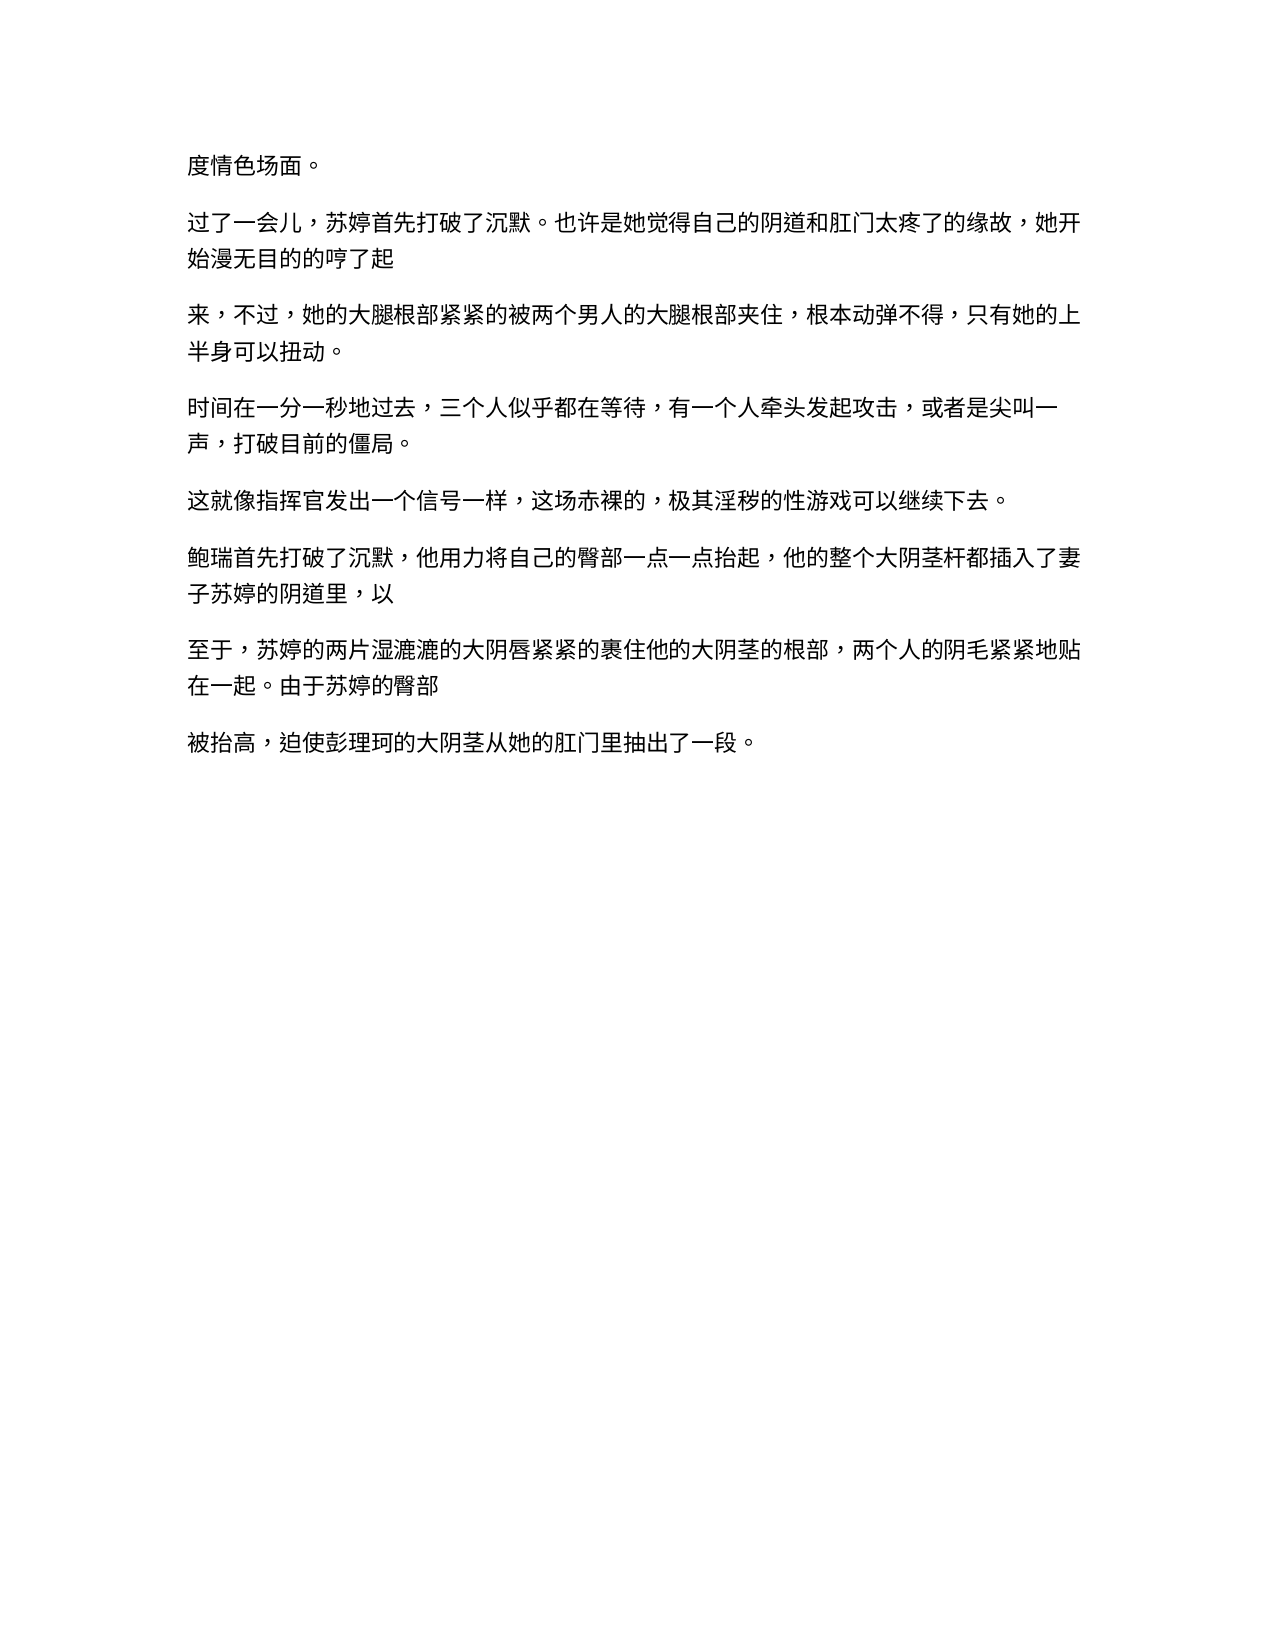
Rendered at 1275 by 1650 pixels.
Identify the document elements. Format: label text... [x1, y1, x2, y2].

text 过了一会儿，苏婷首先打破了沉默。也许是她觉得自己的阴道和肛门太疼了的缘故，她开始漫无目的的哼了起 [187, 207, 1087, 274]
text 来，不过，她的大腿根部紧紧的被两个男人的大腿根部夹住，根本动弹不得，只有她的上半身可以扭动。 [187, 299, 1087, 367]
text 时间在一分一秒地过去，三个人似乎都在等待，有一个人牵头发起攻击，或者是尖叫一声，打破目前的僵局。 [187, 392, 1087, 459]
text 度情色场面。 [187, 150, 1087, 181]
text 鲍瑞首先打破了沉默，他用力将自己的臀部一点一点抬起，他的整个大阴茎杆都插入了妻子苏婷的阴道里，以 [187, 542, 1087, 609]
text 这就像指挥官发出一个信号一样，这场赤裸的，极其淫秽的性游戏可以继续下去。 [187, 485, 1087, 516]
text 被抬高，迫使彭理珂的大阴茎从她的肛门里抽出了一段。 [187, 727, 1087, 758]
text 至于，苏婷的两片湿漉漉的大阴唇紧紧的裹住他的大阴茎的根部，两个人的阴毛紧紧地贴在一起。由于苏婷的臀部 [187, 634, 1087, 702]
